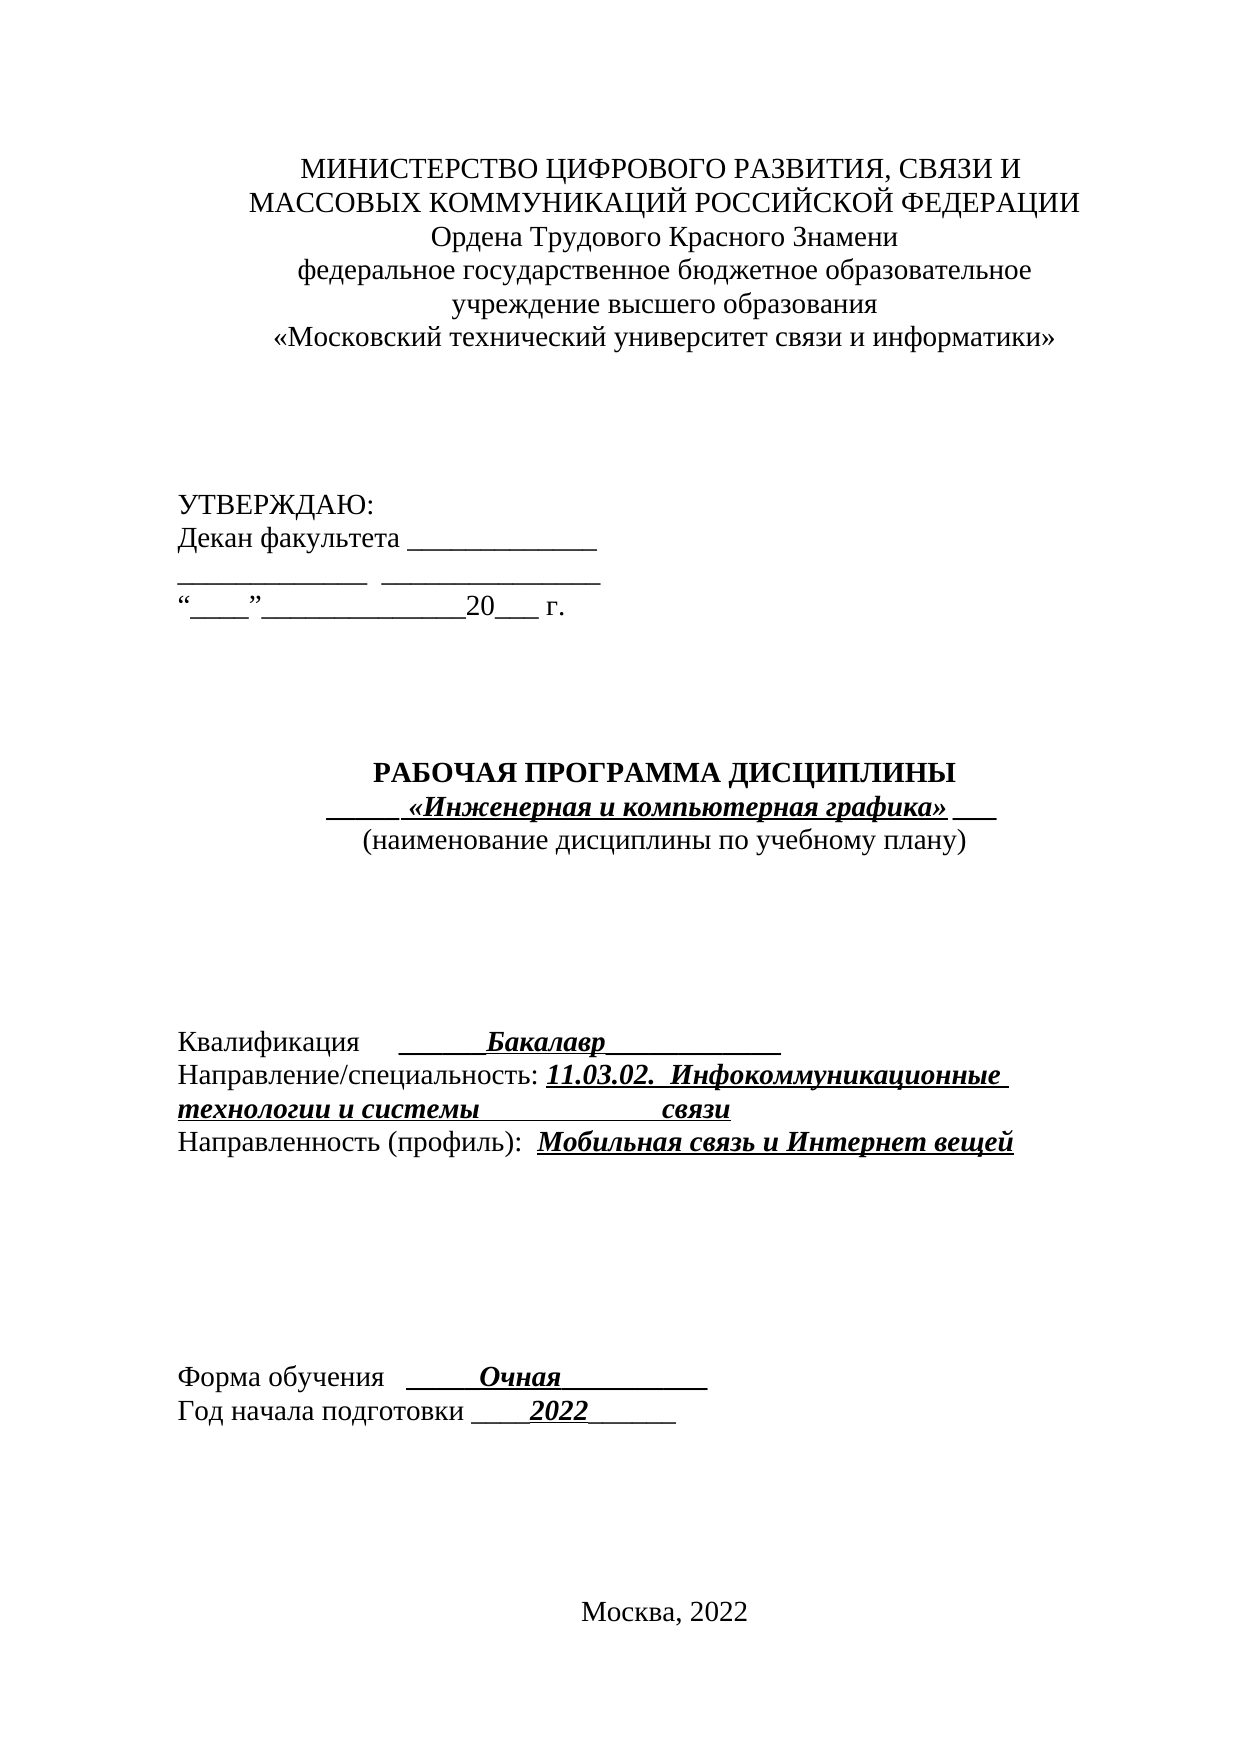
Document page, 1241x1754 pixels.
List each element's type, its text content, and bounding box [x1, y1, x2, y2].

text _____ «Инженерная и компьютерная графика» ___ [177, 789, 1152, 822]
text «Московский технический университет связи и информатики» [177, 319, 1152, 353]
text УТВЕРЖДАЮ: [177, 487, 1152, 521]
text Ордена Трудового Красного Знамени [177, 219, 1152, 252]
text федеральное государственное бюджетное образовательное [177, 252, 1152, 286]
text “____”______________20___ г. [177, 588, 1152, 621]
text Форма обучения _____Очная__________ [177, 1359, 1152, 1393]
text _____________ _______________ [177, 554, 1152, 588]
text Декан факультета _____________ [177, 521, 1152, 554]
text Квалификация ______Бакалавр____________ [177, 1024, 1152, 1057]
text Направленность (профиль): Мобильная связь и Интернет вещей [177, 1124, 1152, 1158]
text МАССОВЫХ КОММУНИКАЦИЙ РОССИЙСКОЙ ФЕДЕРАЦИИ [177, 185, 1152, 219]
text Год начала подготовки ____2022______ [177, 1393, 1152, 1426]
text учреждение высшего образования [177, 286, 1152, 319]
text МИНИСТЕРСТВО ЦИФРОВОГО РАЗВИТИЯ, СВЯЗИ И [177, 152, 1152, 185]
text (наименование дисциплины по учебному плану) [177, 822, 1152, 856]
text РАБОЧАЯ ПРОГРАММА ДИСЦИПЛИНЫ [177, 755, 1152, 789]
text Направление/специальность: 11.03.02. Инфокоммуникационные технологии и системы связи [177, 1057, 1152, 1124]
text Москва, 2022 [177, 1594, 1152, 1627]
